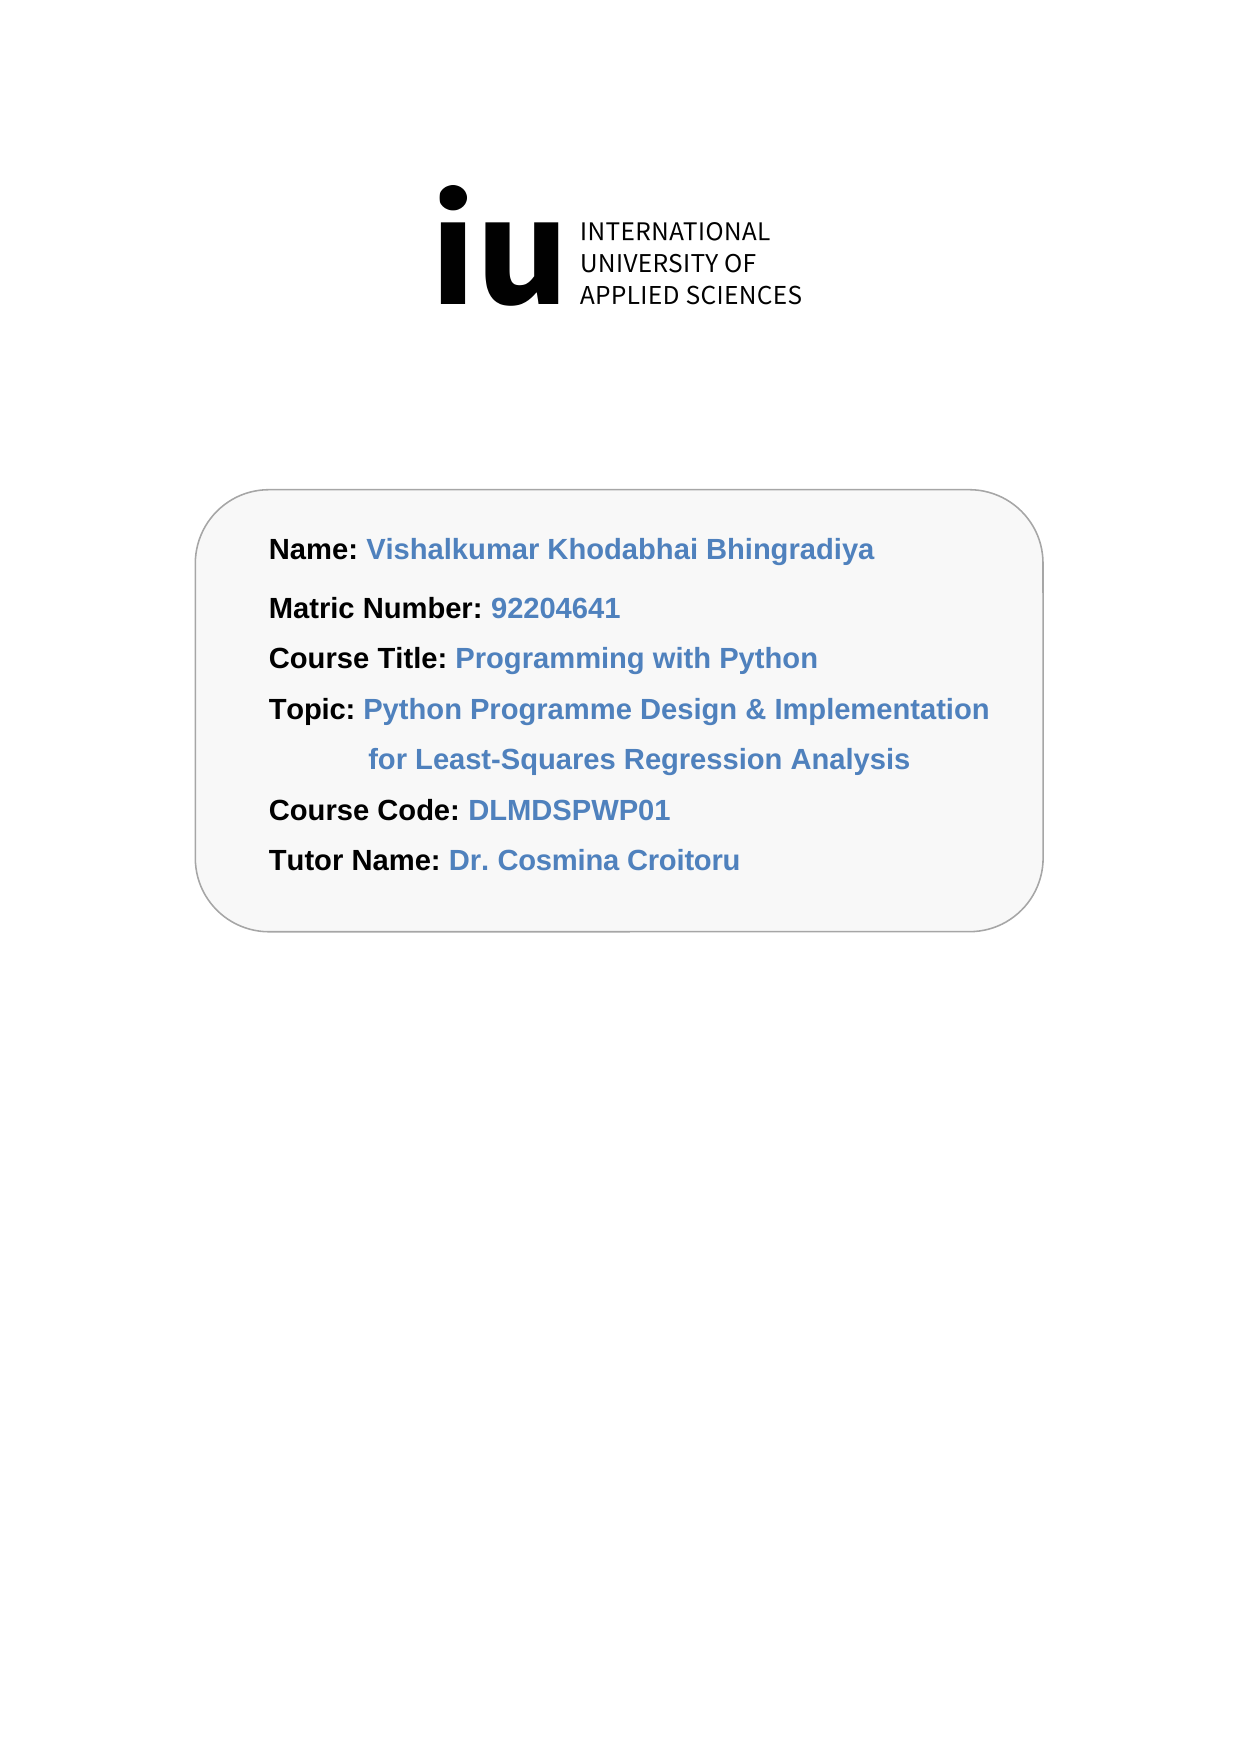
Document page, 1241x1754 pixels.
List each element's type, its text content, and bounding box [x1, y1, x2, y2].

text Tutor Name: Dr. Cosmina Croitoru [194, 843, 1198, 877]
text Course Code: DLMDSPWP01 [194, 793, 1198, 826]
text Name: Vishalkumar Khodabhai Bhingradiya [269, 532, 921, 566]
text Matric Number: 92204641 [269, 591, 921, 624]
text for Least-Squares Regression Analysis [344, 742, 1198, 776]
text Course Title: Programming with Python [237, 641, 1198, 675]
text Topic: Python Programme Design & Implementation [237, 692, 1198, 725]
picture [439, 185, 801, 306]
